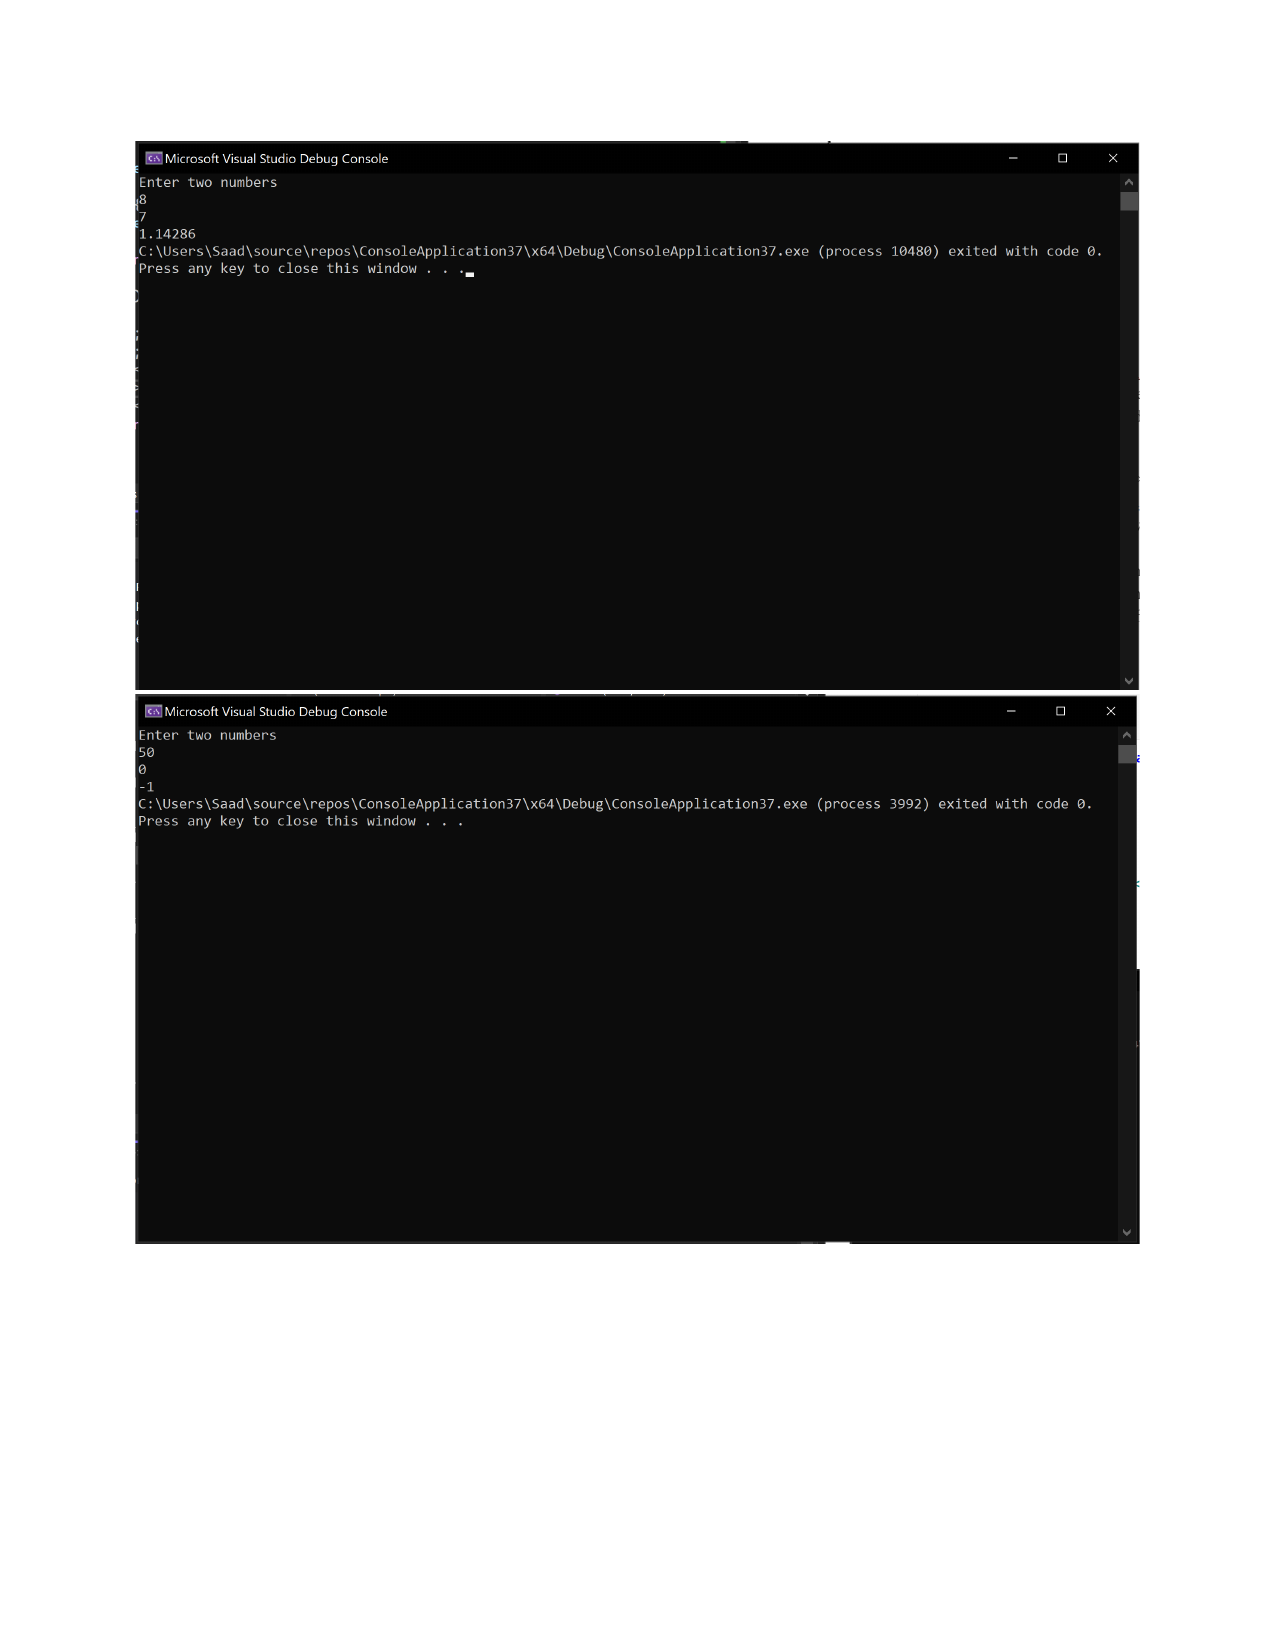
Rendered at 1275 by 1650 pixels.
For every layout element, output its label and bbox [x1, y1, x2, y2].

picture [135, 141, 1140, 690]
picture [135, 694, 1140, 1244]
